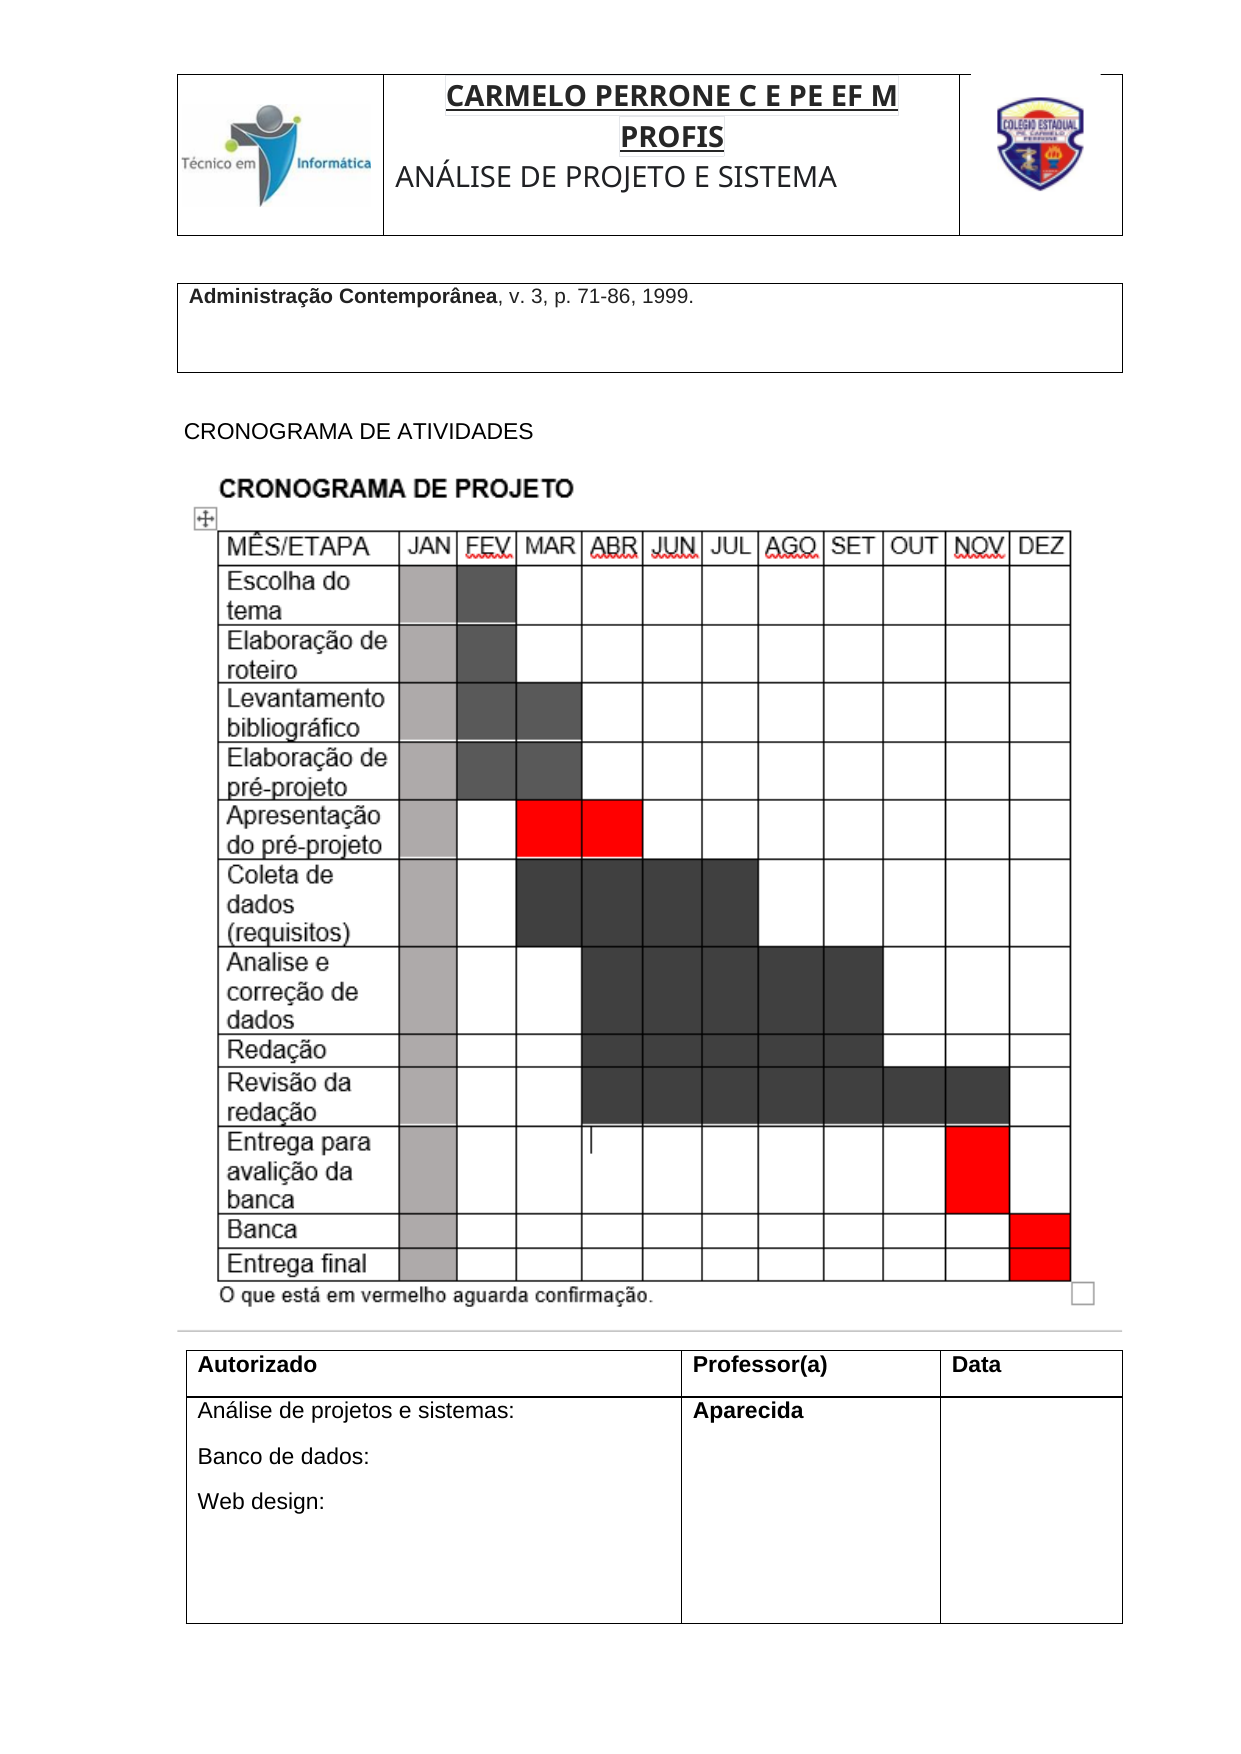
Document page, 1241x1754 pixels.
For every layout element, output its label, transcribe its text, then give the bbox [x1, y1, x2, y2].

text CRONOGRAMA DE ATIVIDADES [177, 418, 1122, 444]
table_header Data [941, 1351, 1122, 1396]
table_cell [941, 1398, 1122, 1623]
picture [177, 462, 1123, 1332]
table_cell Aparecida [682, 1398, 940, 1623]
picture [971, 74, 1101, 199]
picture [181, 104, 371, 207]
table_header Autorizado [187, 1351, 681, 1396]
table_header Professor(a) [682, 1351, 940, 1396]
table_cell Análise de projetos e sistemas: Banco de dados: Web design: [187, 1398, 681, 1623]
